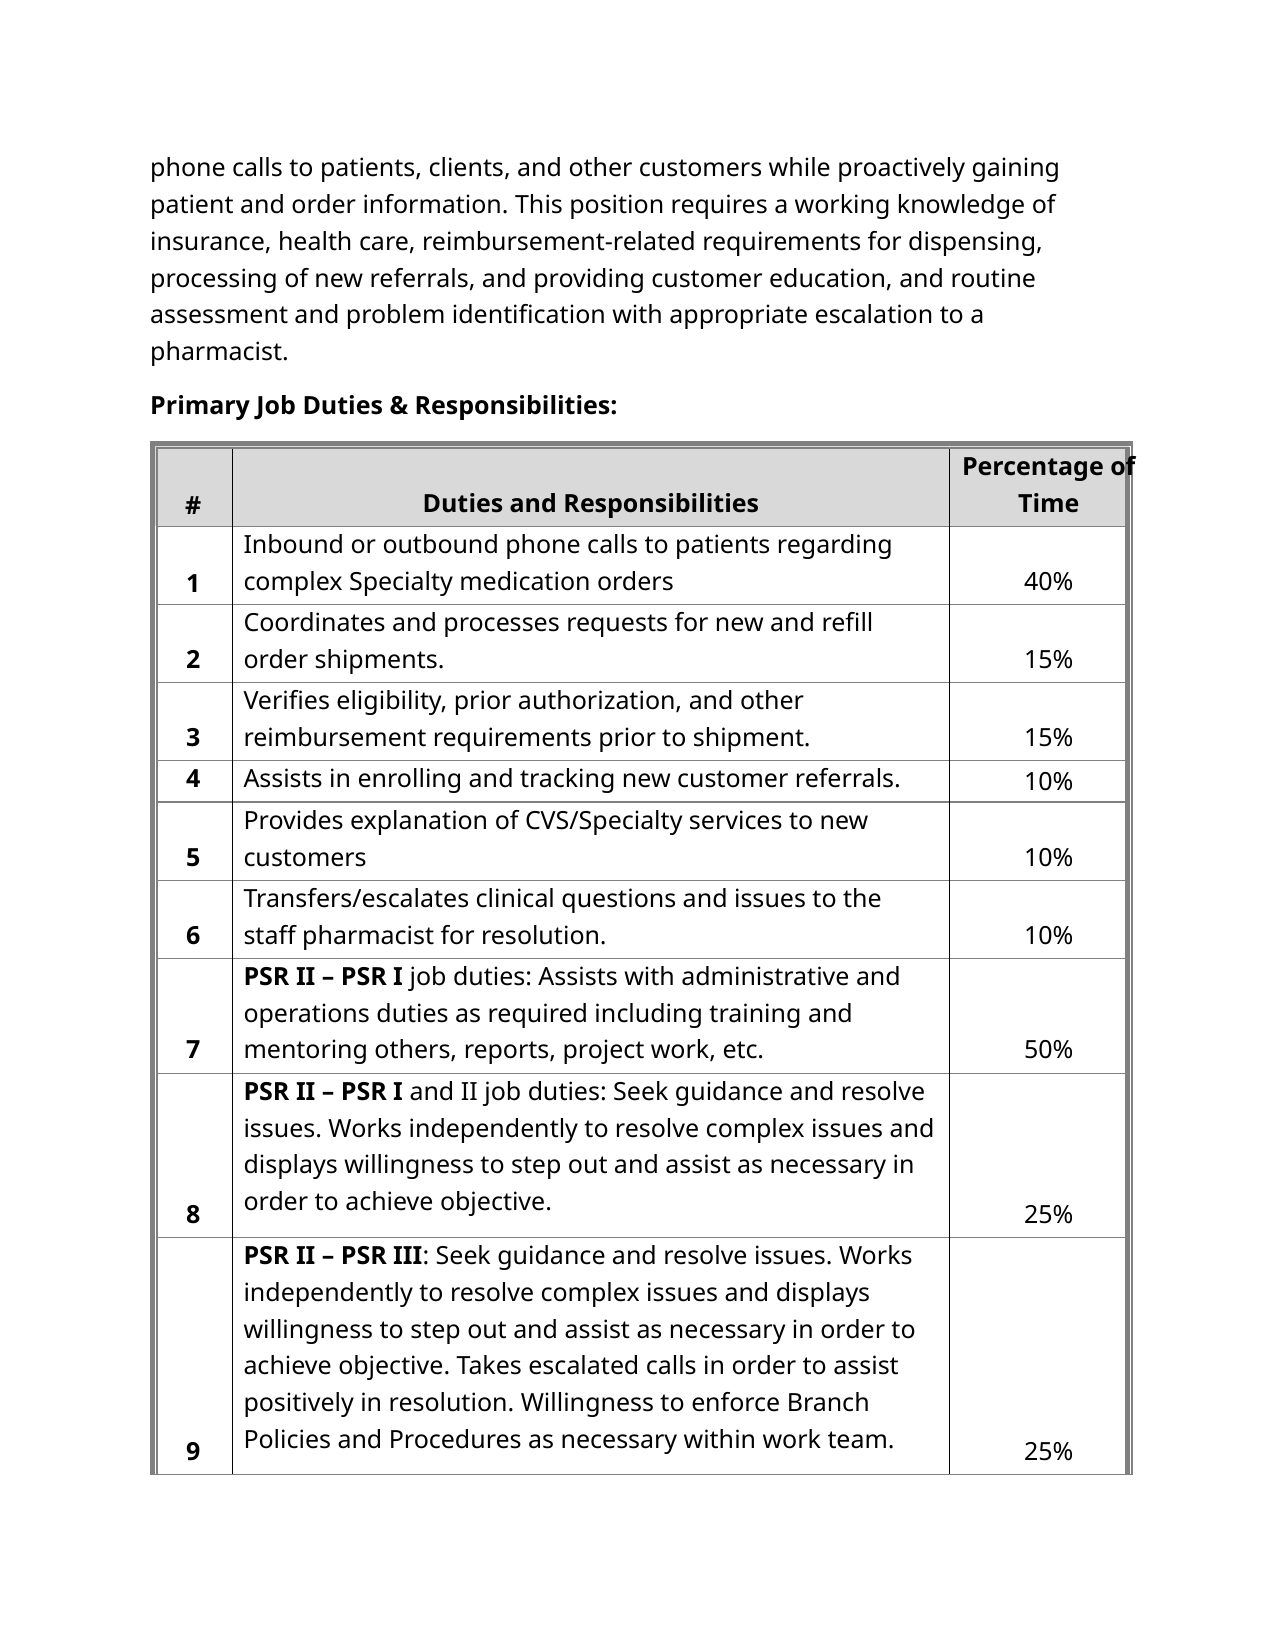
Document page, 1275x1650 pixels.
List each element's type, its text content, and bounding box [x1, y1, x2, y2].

table_cell 2 [158, 605, 232, 682]
table_cell 9 [158, 1238, 232, 1474]
table_cell Provides explanation of CVS/Specialty services to new customers [233, 803, 949, 879]
text Primary Job Duties & Responsibilities: [150, 387, 1125, 421]
table_cell 40% [950, 527, 1125, 604]
table_cell 15% [950, 605, 1125, 682]
table_header Percentage of Time [950, 449, 1125, 526]
table_cell 1 [158, 527, 232, 604]
table_cell 10% [950, 881, 1125, 958]
table_cell 4 [158, 761, 232, 801]
table_cell Transfers/escalates clinical questions and issues to the staff pharmacist for resolution. [233, 881, 949, 958]
table_cell 3 [158, 683, 232, 760]
table_cell 8 [158, 1074, 232, 1237]
table_cell 6 [158, 881, 232, 958]
table_cell Verifies eligibility, prior authorization, and other reimbursement requirements prior to shipment. [233, 683, 949, 760]
table_cell Coordinates and processes requests for new and refill order shipments. [233, 605, 949, 682]
table_cell PSR II – PSR I job duties: Assists with administrative and operations duties as required including training and mentoring others, reports, project work, etc. [233, 959, 949, 1072]
table_cell PSR II – PSR III: Seek guidance and resolve issues. Works independently to resolve complex issues and displays willingness to step out and assist as necessary in order to achieve objective. Takes escalated calls in order to assist positively in resolution. Willingness to enforce Branch Policies and Procedures as necessary within work team. [233, 1238, 949, 1474]
table_cell 5 [158, 803, 232, 879]
table_cell 25% [950, 1074, 1125, 1237]
table_cell Assists in enrolling and tracking new customer referrals. [233, 761, 949, 801]
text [150, 150, 1125, 368]
table_cell 15% [950, 683, 1125, 760]
table_header # [158, 449, 232, 526]
table_cell PSR II – PSR I and II job duties: Seek guidance and resolve issues. Works independently to resolve complex issues and displays willingness to step out and assist as necessary in order to achieve objective. [233, 1074, 949, 1237]
table_cell 10% [950, 761, 1125, 801]
table_cell Inbound or outbound phone calls to patients regarding complex Specialty medication orders [233, 527, 949, 604]
table_cell 50% [950, 959, 1125, 1072]
table_cell 10% [950, 803, 1125, 879]
table_cell 25% [950, 1238, 1125, 1474]
table_cell 7 [158, 959, 232, 1072]
table_header Duties and Responsibilities [233, 449, 949, 526]
